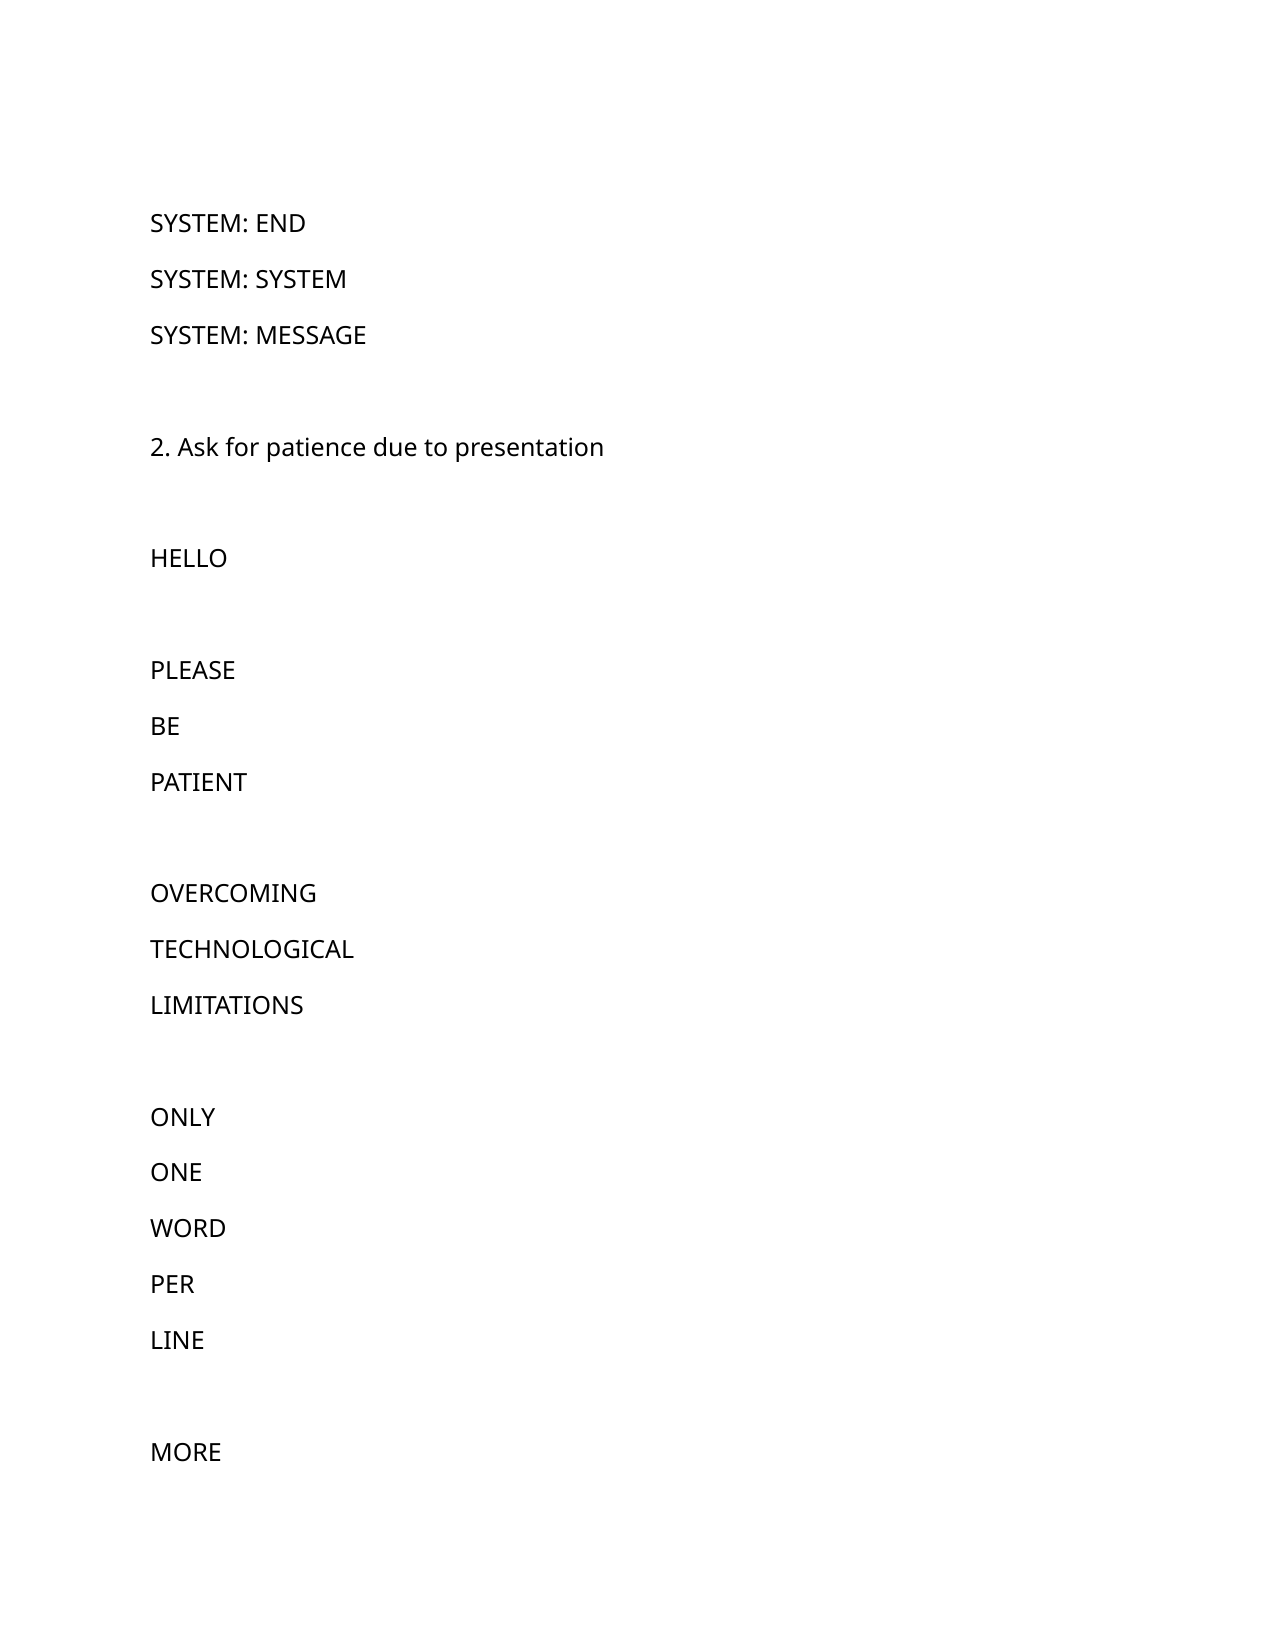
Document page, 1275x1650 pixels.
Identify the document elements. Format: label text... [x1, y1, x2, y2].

text SYSTEM: SYSTEM [150, 262, 1125, 296]
text SYSTEM: END [150, 206, 1125, 240]
text PER [150, 1267, 1125, 1301]
text ONLY [150, 1099, 1125, 1133]
text PLEASE [150, 652, 1125, 687]
text OVERCOMING [150, 876, 1125, 910]
text SYSTEM: MESSAGE [150, 317, 1125, 352]
text ONE [150, 1155, 1125, 1189]
text HELLO [150, 541, 1125, 575]
text BE [150, 708, 1125, 742]
text 2. Ask for patience due to presentation [150, 429, 1125, 463]
text TECHNOLOGICAL [150, 932, 1125, 966]
text WORD [150, 1211, 1125, 1245]
text MORE [150, 1434, 1125, 1468]
text LIMITATIONS [150, 987, 1125, 1022]
text PATIENT [150, 764, 1125, 798]
text LINE [150, 1322, 1125, 1357]
